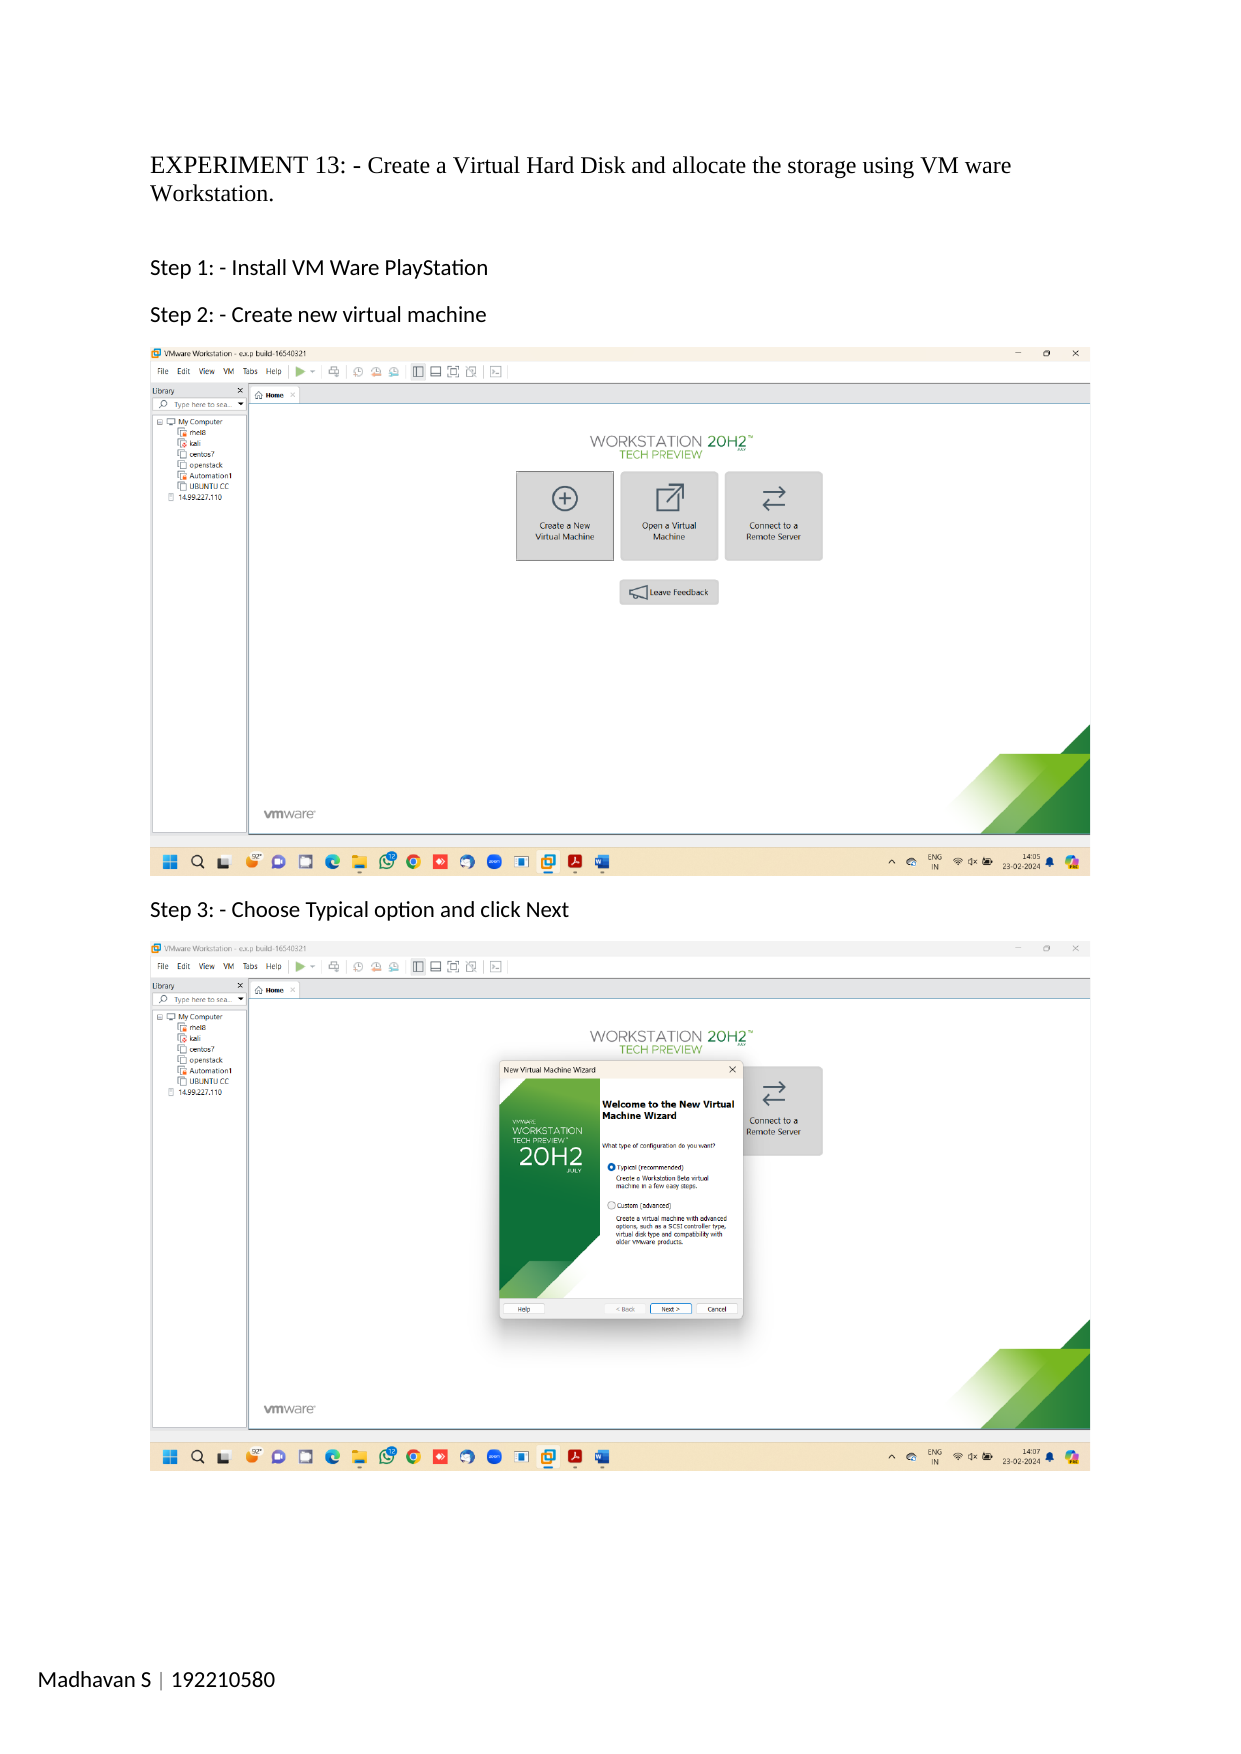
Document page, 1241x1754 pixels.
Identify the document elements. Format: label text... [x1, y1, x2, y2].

text Step 1: - Install VM Ware PlayStation [150, 253, 1090, 281]
text Step 2: - Create new virtual machine [150, 300, 1090, 328]
text Step 3: - Choose Typical option and click Next [150, 895, 1090, 923]
text Workstation. [150, 179, 1090, 206]
text EXPERIMENT 13: - Create a Virtual Hard Disk and allocate the storage using VM ware [150, 150, 1090, 179]
picture [150, 347, 1091, 876]
picture [150, 941, 1091, 1471]
